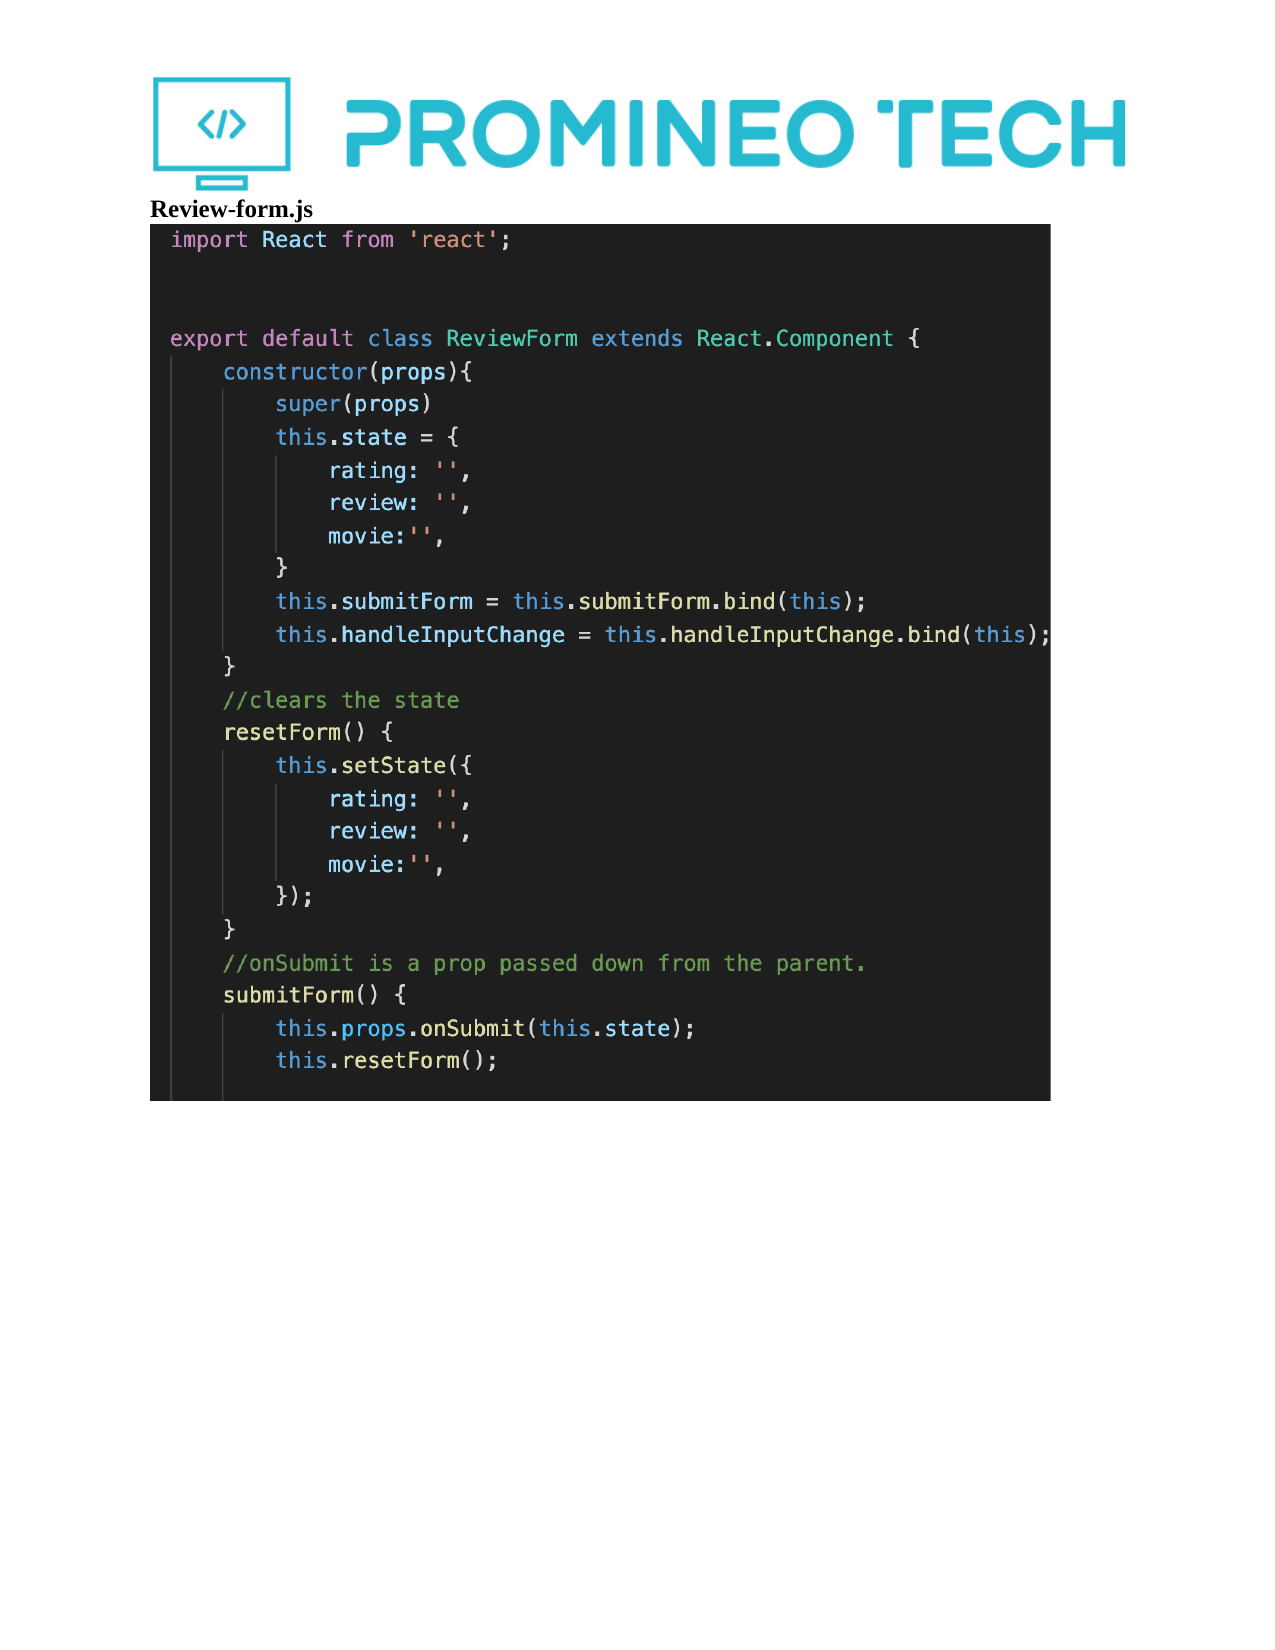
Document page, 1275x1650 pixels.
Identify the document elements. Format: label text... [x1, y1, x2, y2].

picture [150, 224, 1051, 1101]
picture [150, 75, 1125, 194]
